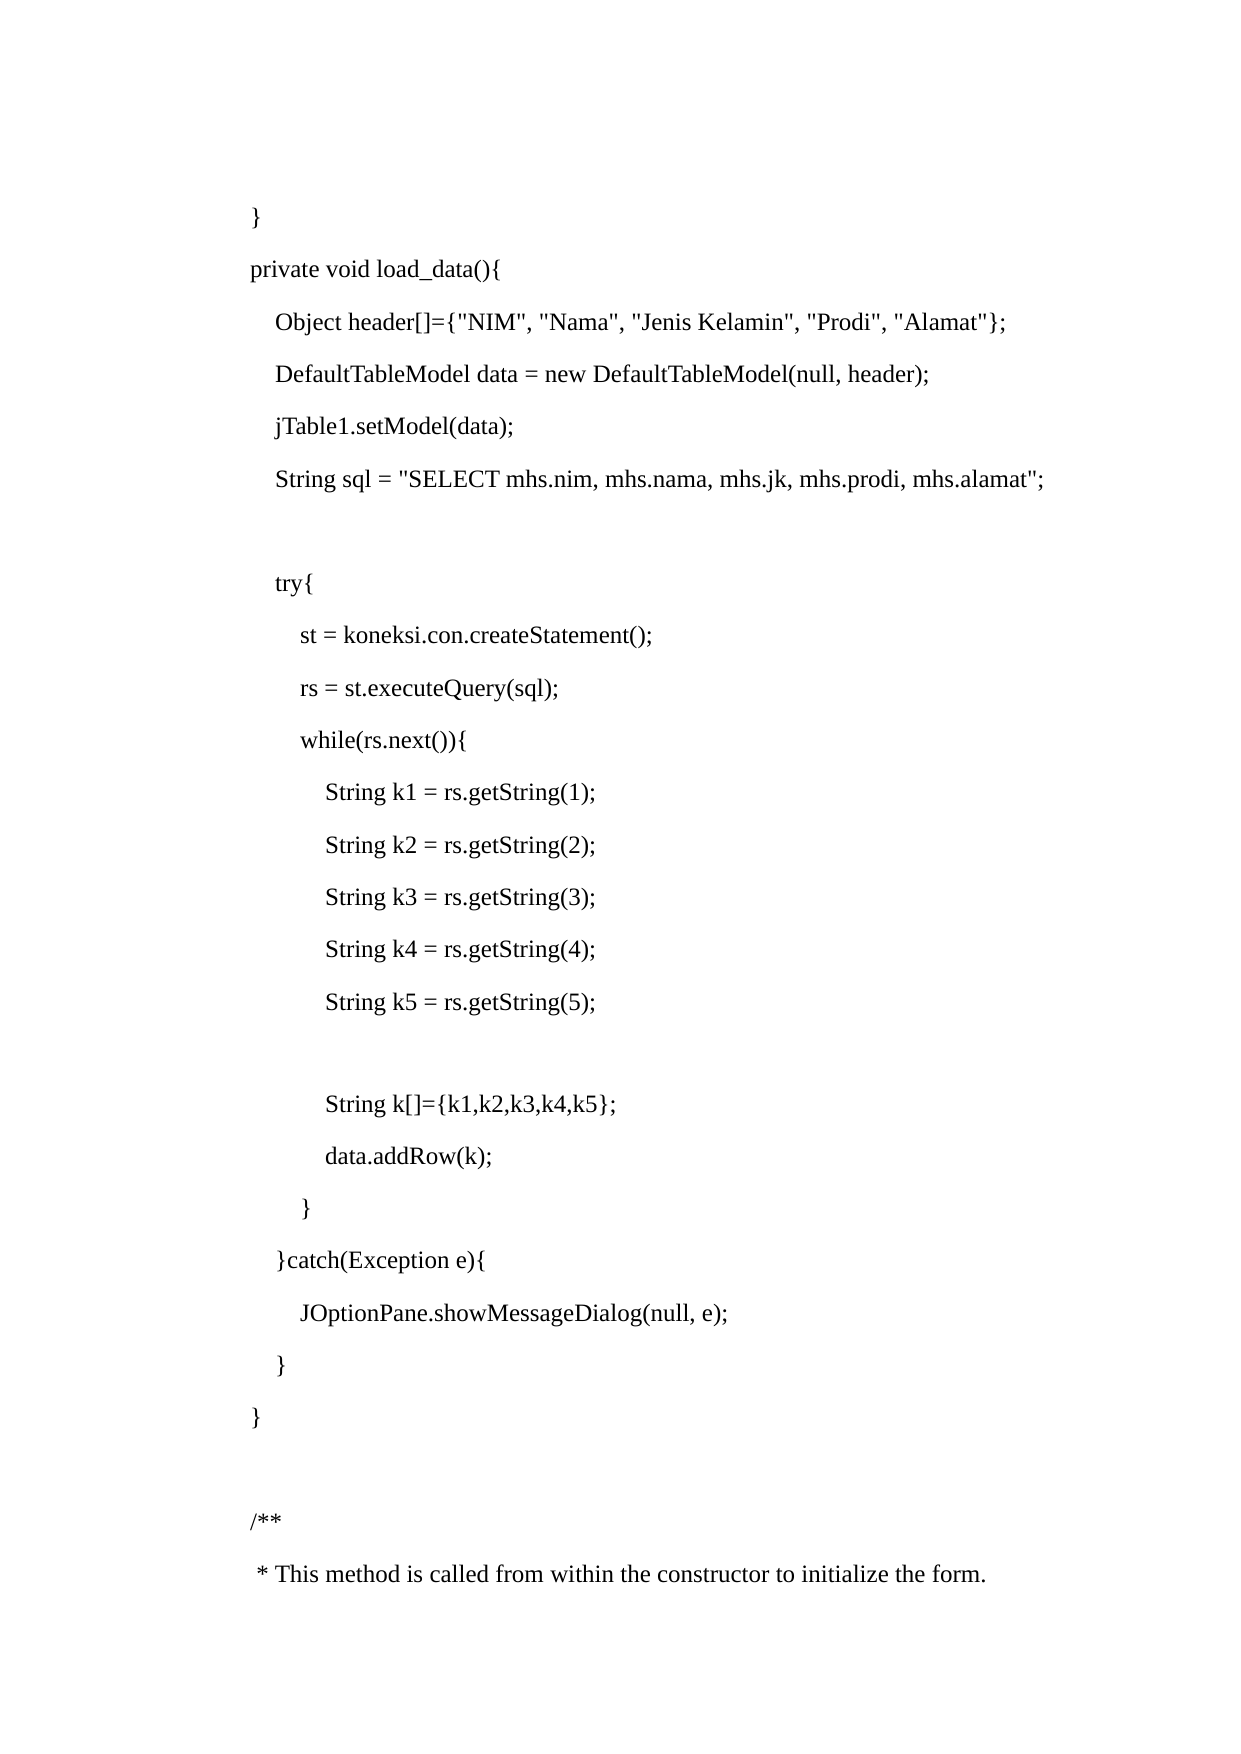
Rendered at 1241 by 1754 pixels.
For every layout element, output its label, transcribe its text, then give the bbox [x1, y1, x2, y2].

text DefaultTableModel data = new DefaultTableModel(null, header); [225, 359, 1053, 388]
text String sql = "SELECT mhs.nim, mhs.nama, mhs.jk, mhs.prodi, mhs.alamat"; [225, 464, 1053, 492]
text } [225, 1350, 1053, 1379]
text * This method is called from within the constructor to initialize the form. [225, 1559, 1053, 1588]
text /** [225, 1507, 1053, 1536]
text String k4 = rs.getString(4); [225, 934, 1053, 963]
text JOptionPane.showMessageDialog(null, e); [225, 1298, 1053, 1327]
text } [225, 1402, 1053, 1431]
text } [225, 1193, 1053, 1222]
text Object header[]={"NIM", "Nama", "Jenis Kelamin", "Prodi", "Alamat"}; [225, 307, 1053, 336]
text String k5 = rs.getString(5); [225, 987, 1053, 1015]
text while(rs.next()){ [225, 725, 1053, 754]
text String k[]={k1,k2,k3,k4,k5}; [225, 1089, 1053, 1117]
text st = koneksi.con.createStatement(); [225, 621, 1053, 649]
text try{ [225, 568, 1053, 597]
text String k3 = rs.getString(3); [225, 882, 1053, 911]
text }catch(Exception e){ [225, 1246, 1053, 1274]
text } [225, 202, 1053, 231]
text rs = st.executeQuery(sql); [225, 673, 1053, 702]
text String k1 = rs.getString(1); [225, 777, 1053, 806]
text private void load_data(){ [225, 254, 1053, 283]
text String k2 = rs.getString(2); [225, 830, 1053, 858]
text data.addRow(k); [225, 1141, 1053, 1170]
text jTable1.setModel(data); [225, 411, 1053, 440]
